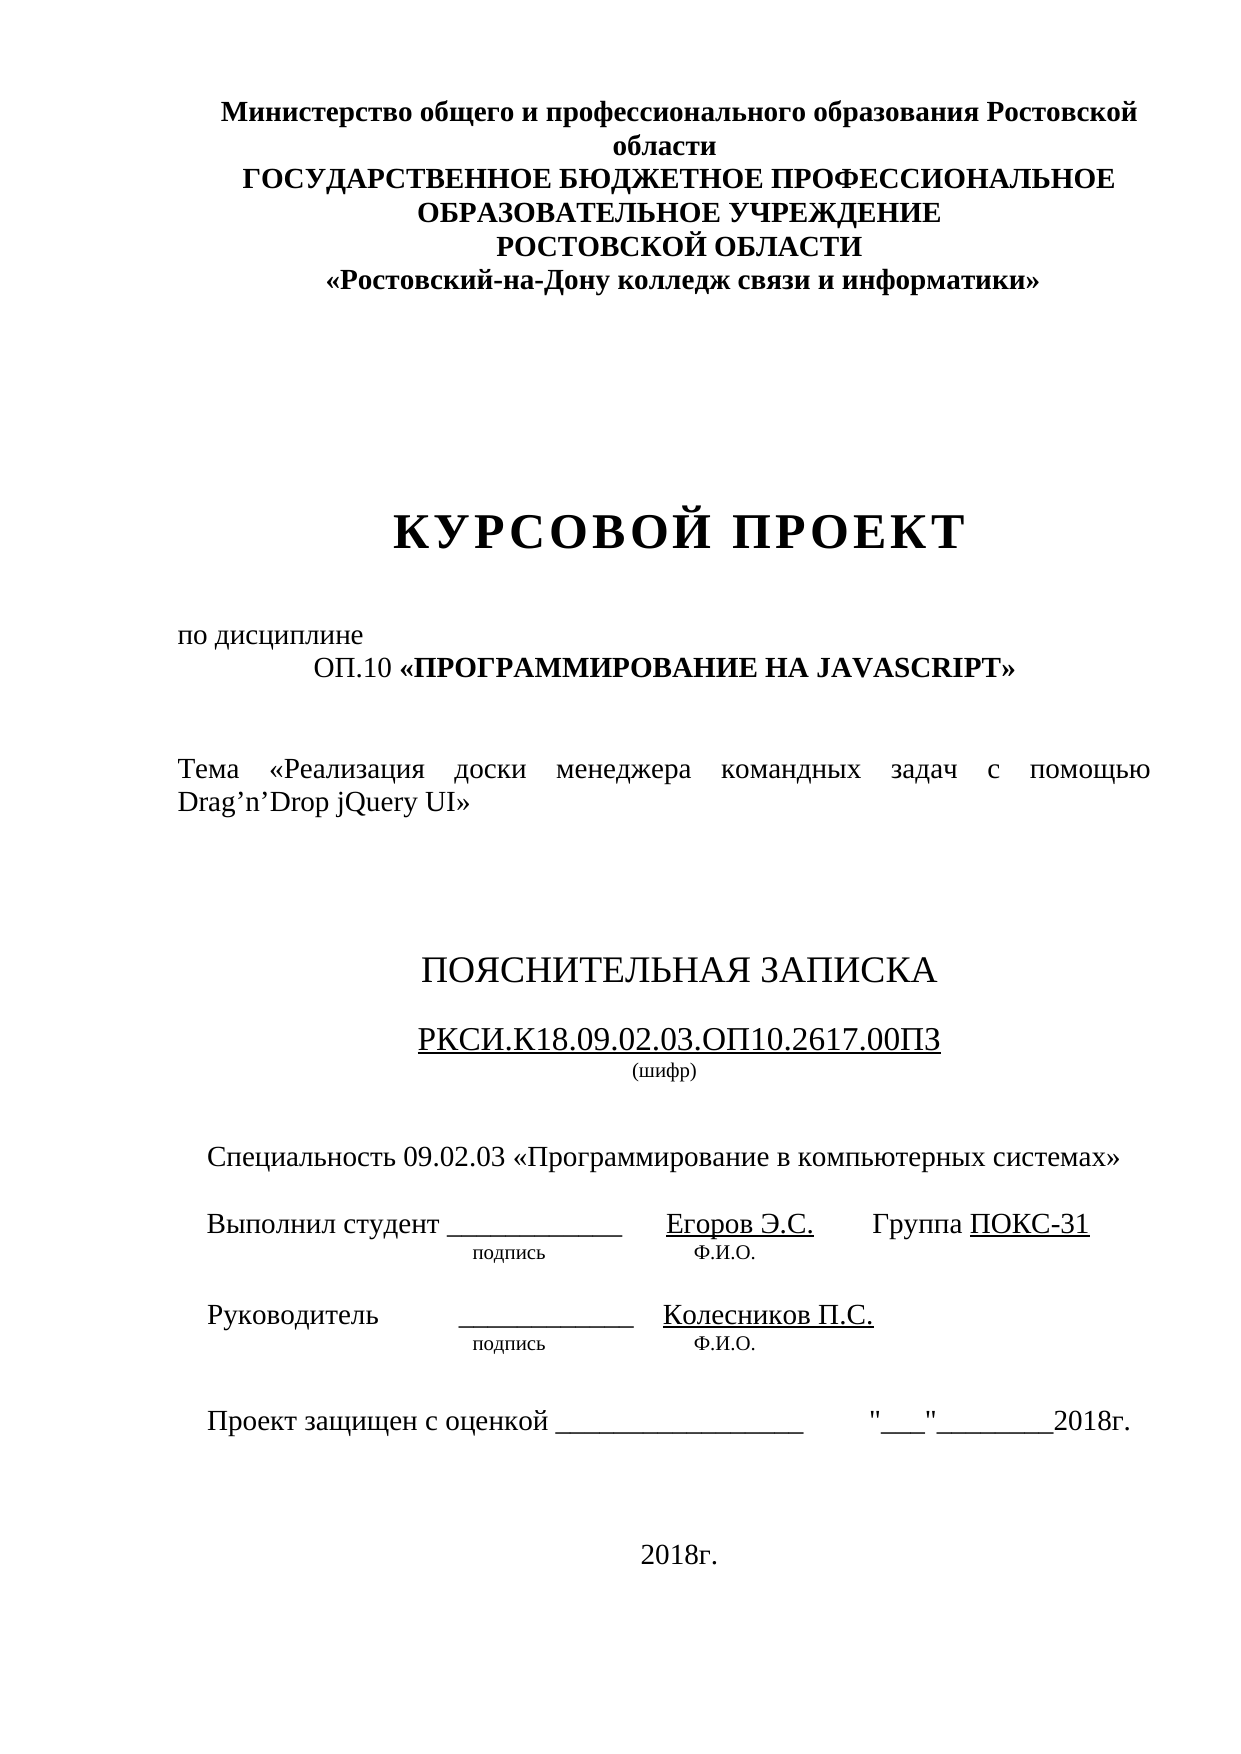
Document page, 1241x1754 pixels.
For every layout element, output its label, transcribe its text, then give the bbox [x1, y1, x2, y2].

text РОСТОВСКОЙ ОБЛАСТИ [177, 229, 1152, 262]
text Руководитель ____________ Колесников П.С. [177, 1297, 1152, 1331]
text ГОСУДАРСТВЕННОЕ БЮДЖЕТНОЕ ПРОФЕССИОНАЛЬНОЕ [177, 162, 1152, 195]
text ПОЯСНИТЕЛЬНАЯ ЗАПИСКА [177, 947, 1152, 991]
text «Ростовский-на-Дону колледж связи и информатики» [177, 262, 1152, 296]
text Министерство общего и профессионального образования Ростовской области [177, 94, 1152, 162]
text ОП.10 «ПРОГРАММИРОВАНИЕ НА JAVASCRIPT» [177, 650, 1152, 684]
text Тема «Реализация доски менеджера командных задач с помощью Drag’n’Drop jQuery UI» [177, 751, 1152, 818]
text КУРСОВОЙ ПРОЕКТ [177, 502, 1152, 559]
text РКСИ.К18.09.02.03.ОП10.2617.00ПЗ [177, 1019, 1152, 1058]
text Специальность 09.02.03 «Программирование в компьютерных системах» [207, 1139, 1152, 1173]
text ОБРАЗОВАТЕЛЬНОЕ УЧРЕЖДЕНИЕ [177, 195, 1152, 229]
text (шифр) [177, 1058, 1152, 1082]
text Выполнил студент ____________ Егоров Э.С. Группа ПОКС-31 [177, 1206, 1152, 1240]
text по дисциплине [177, 617, 1152, 650]
text подпись Ф.И.О. [177, 1240, 1152, 1264]
text Проект защищен с оценкой _________________ "___"________2018г. [207, 1403, 1152, 1437]
text 2018г. [177, 1537, 1152, 1571]
text подпись Ф.И.О. [177, 1331, 1152, 1355]
